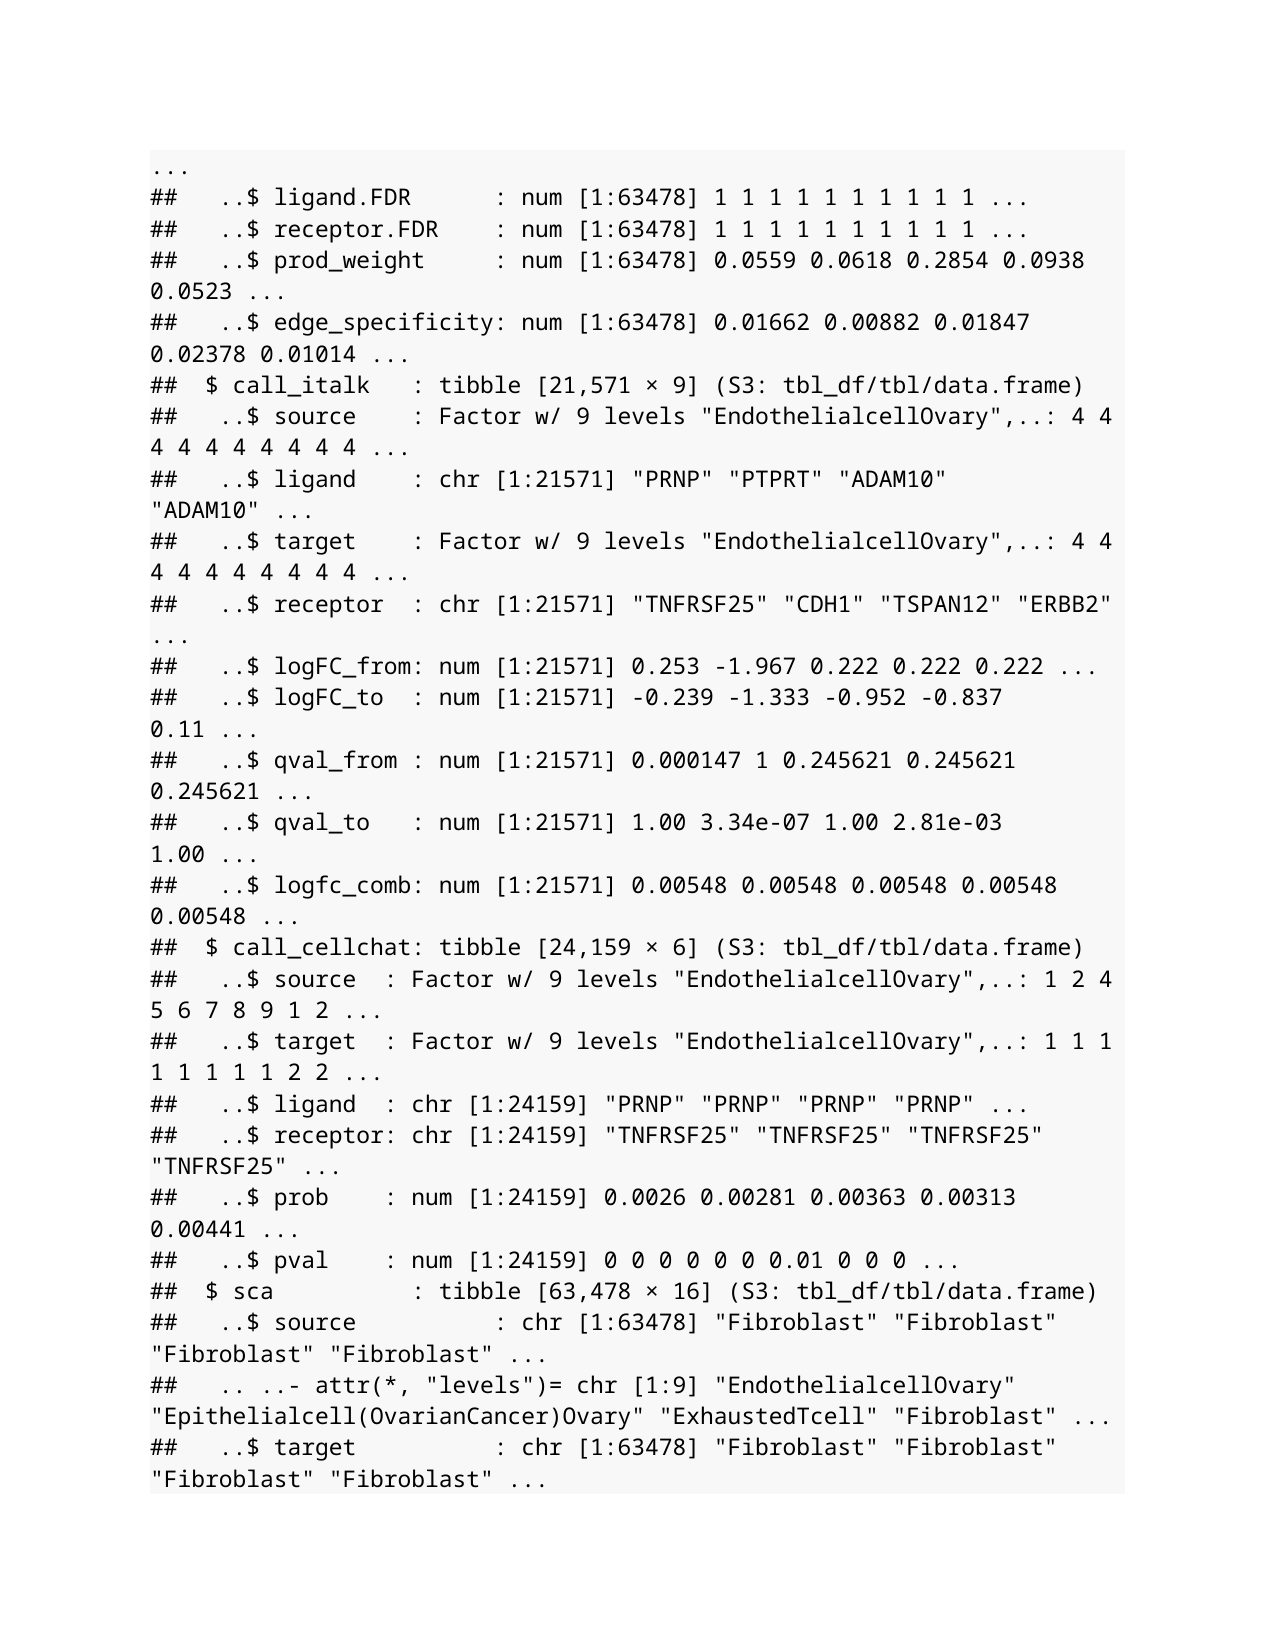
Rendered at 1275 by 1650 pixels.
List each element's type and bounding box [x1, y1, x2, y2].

text [150, 150, 1125, 1494]
